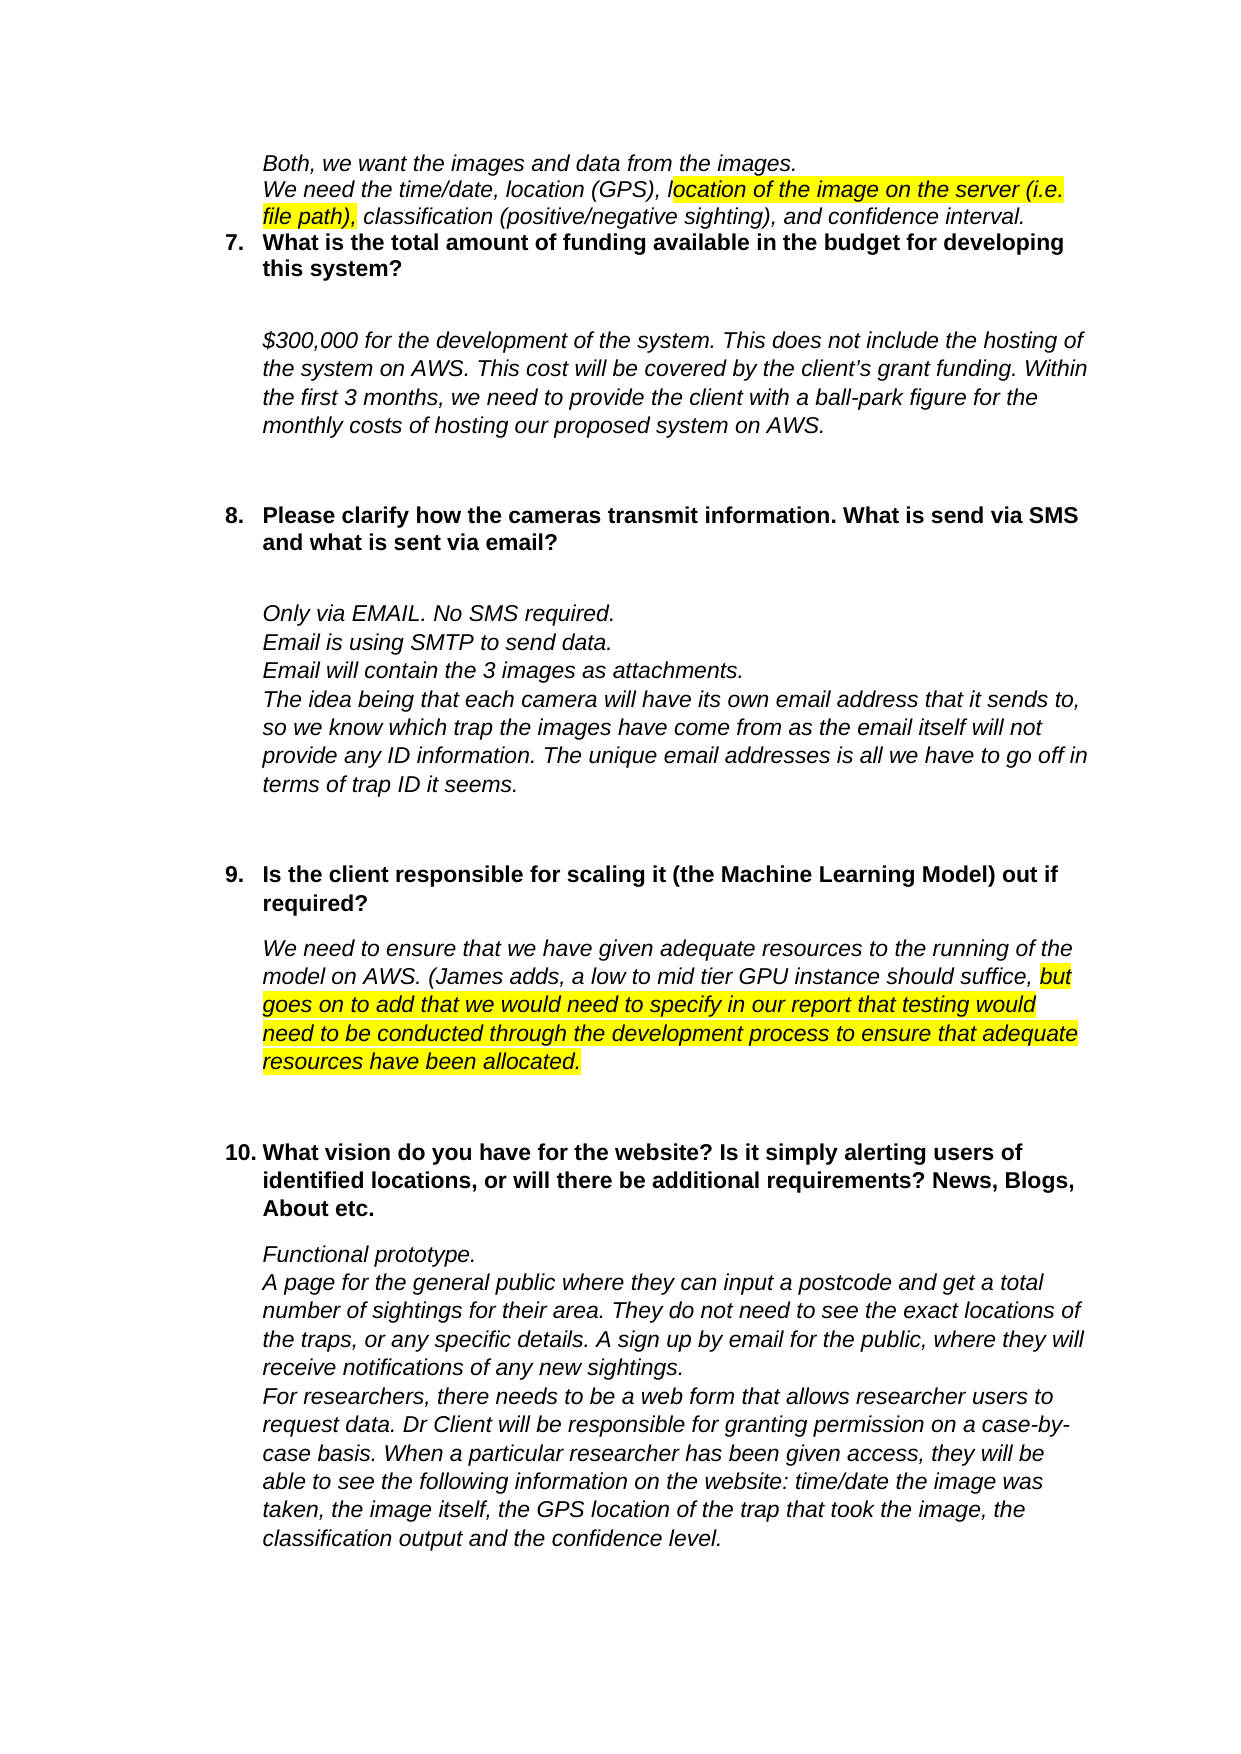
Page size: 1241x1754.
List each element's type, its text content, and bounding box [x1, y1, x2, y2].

text We need to ensure that we have given adequate resources to the running of the model on AWS. (James adds, a low to mid tier GPU instance should suffice, but goes on to add that we would need to specify in our report that testing would need to be conducted through the development process to ensure that adequate resources have been allocated. [262, 934, 1090, 1075]
list What is the total amount of funding available in the budget for developing this system? [225, 229, 1090, 282]
text Both, we want the images and data from the images. We need the time/date, location (GPS), location of the image on the server (i.e. file path), classification (positive/negative sighting), and confidence interval. [262, 150, 1090, 229]
text $300,000 for the development of the system. This does not include the hosting of the system on AWS. This cost will be covered by the client’s grant funding. Within the first 3 months, we need to provide the client with a ball-park figure for the monthly costs of hosting our proposed system on AWS. [262, 327, 1090, 438]
list Please clarify how the cameras transmit information. What is send via SMS and what is sent via email? [225, 502, 1090, 555]
text Only via EMAIL. No SMS required. Email is using SMTP to send data. Email will contain the 3 images as attachments. The idea being that each camera will have its own email address that it sends to, so we know which trap the images have come from as the email itself will not provide any ID information. The unique email addresses is all we have to go off in terms of trap ID it seems. [262, 600, 1090, 797]
text Functional prototype. A page for the general public where they can input a postcode and get a total number of sightings for their area. They do not need to see the exact locations of the traps, or any specific details. A sign up by email for the public, where they will receive notifications of any new sightings. For researchers, there needs to be a web form that allows researcher users to request data. Dr Client will be responsible for granting permission on a case-by-case basis. When a particular researcher has been given access, they will be able to see the following information on the website: time/date the image was taken, the image itself, the GPS location of the trap that took the image, the classification output and the confidence level. [262, 1241, 1090, 1551]
list What vision do you have for the website? Is it simply alerting users of identified locations, or will there be additional requirements? News, Blogs, About etc. [225, 1138, 1090, 1222]
list Is the client responsible for scaling it (the Machine Learning Model) out if required? [225, 861, 1090, 916]
